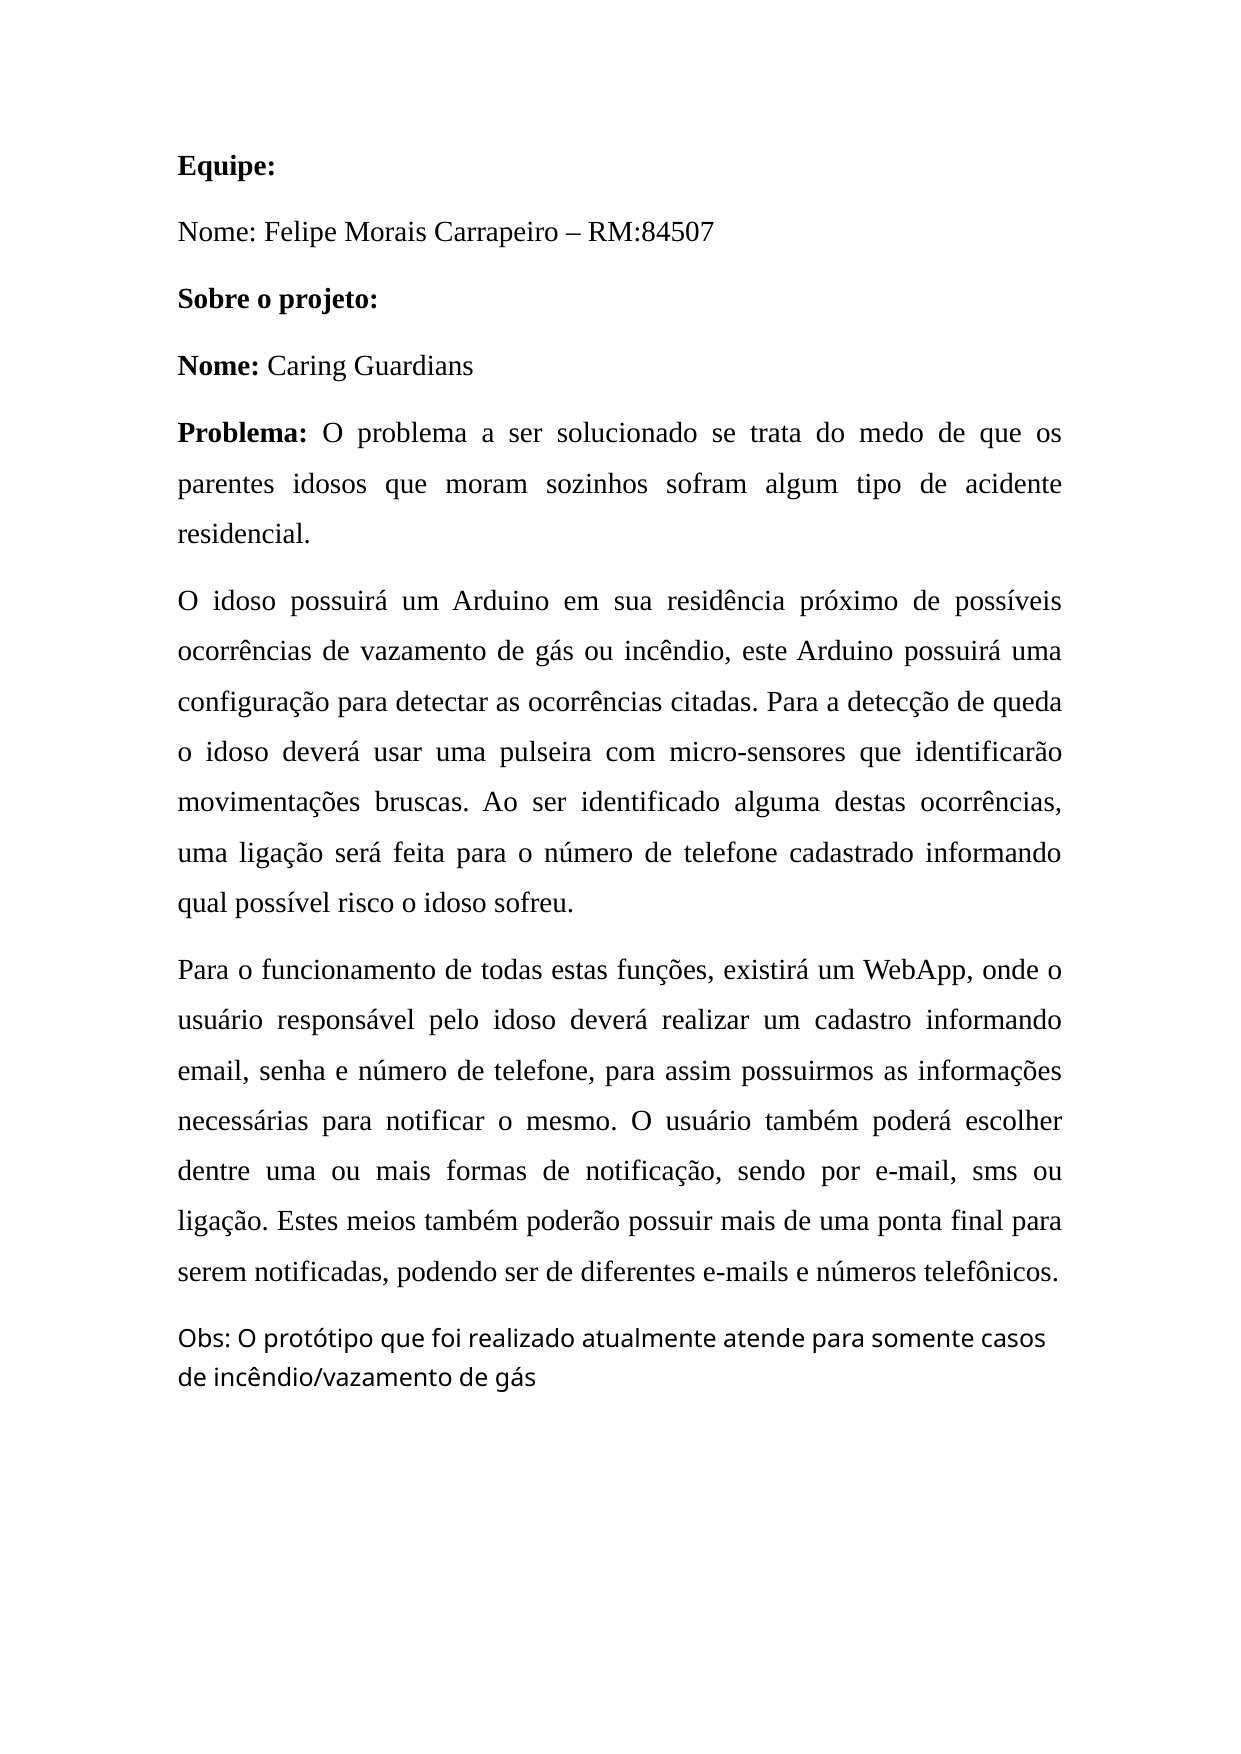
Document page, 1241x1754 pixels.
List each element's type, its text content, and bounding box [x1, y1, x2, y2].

text O idoso possuirá um Arduino em sua residência próximo de possíveis ocorrências de vazamento de gás ou incêndio, este Arduino possuirá uma configuração para detectar as ocorrências citadas. Para a detecção de queda o idoso deverá usar uma pulseira com micro-sensores que identificarão movimentações bruscas. Ao ser identificado alguma destas ocorrências, uma ligação será feita para o número de telefone cadastrado informando qual possível risco o idoso sofreu. [177, 583, 1063, 918]
text Obs: O protótipo que foi realizado atualmente atende para somente casos de incêndio/vazamento de gás [177, 1321, 1063, 1394]
text Nome: Felipe Morais Carrapeiro – RM:84507 [177, 214, 1063, 248]
text Sobre o projeto: [177, 282, 1063, 315]
text Para o funcionamento de todas estas funções, existirá um WebApp, onde o usuário responsável pelo idoso deverá realizar um cadastro informando email, senha e número de telefone, para assim possuirmos as informações necessárias para notificar o mesmo. O usuário também poderá escolher dentre uma ou mais formas de notificação, sendo por e-mail, sms ou ligação. Estes meios também poderão possuir mais de uma ponta final para serem notificadas, podendo ser de diferentes e-mails e números telefônicos. [177, 952, 1063, 1287]
text Nome: Caring Guardians [177, 348, 1063, 382]
text Problema: O problema a ser solucionado se trata do medo de que os parentes idosos que moram sozinhos sofram algum tipo de acidente residencial. [177, 416, 1063, 550]
text Equipe: [177, 148, 1063, 181]
